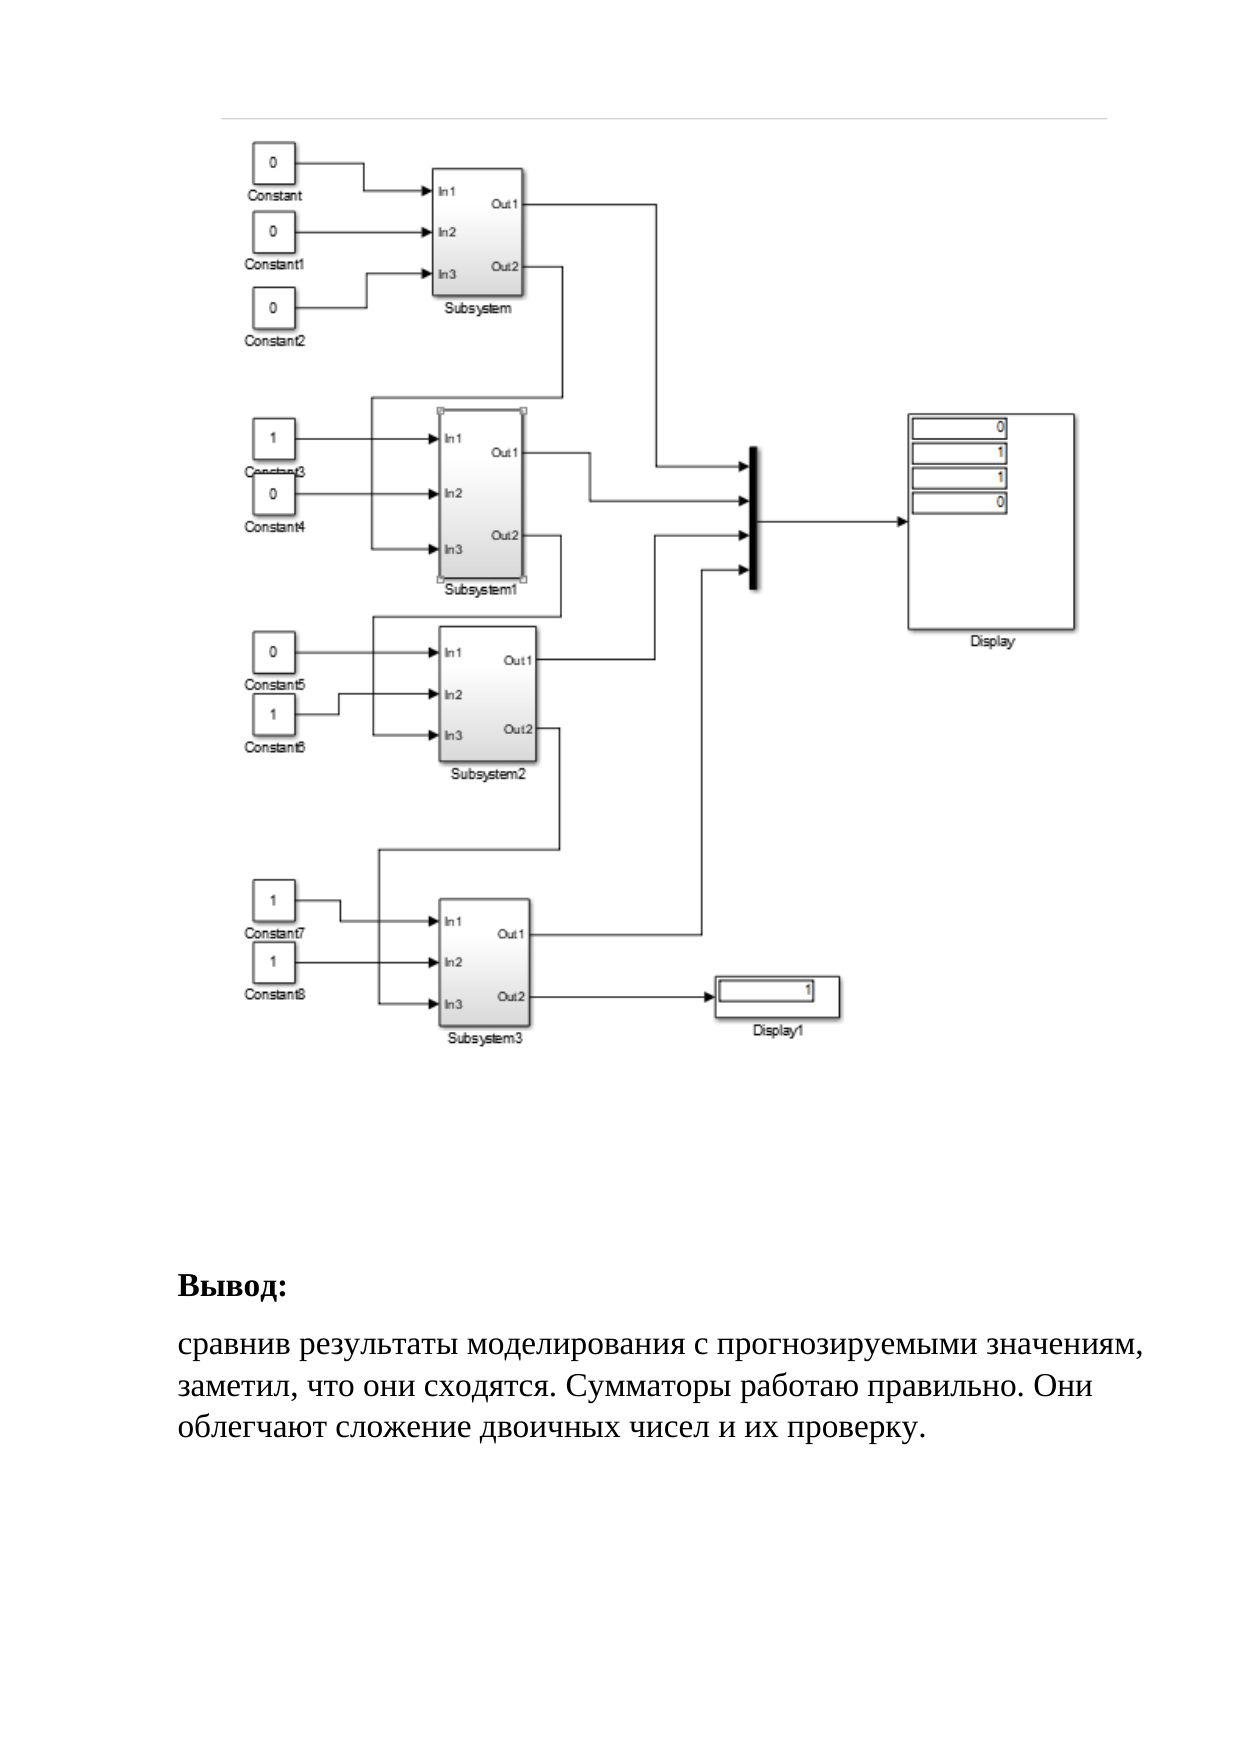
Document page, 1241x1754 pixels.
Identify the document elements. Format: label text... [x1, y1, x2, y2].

text Вывод: [177, 1265, 1152, 1304]
text сравнив результаты моделирования с прогнозируемыми значениям, заметил, что они сходятся. Сумматоры работаю правильно. Они облегчают сложение двоичных чисел и их проверку. [177, 1323, 1152, 1444]
picture [221, 118, 1108, 1056]
